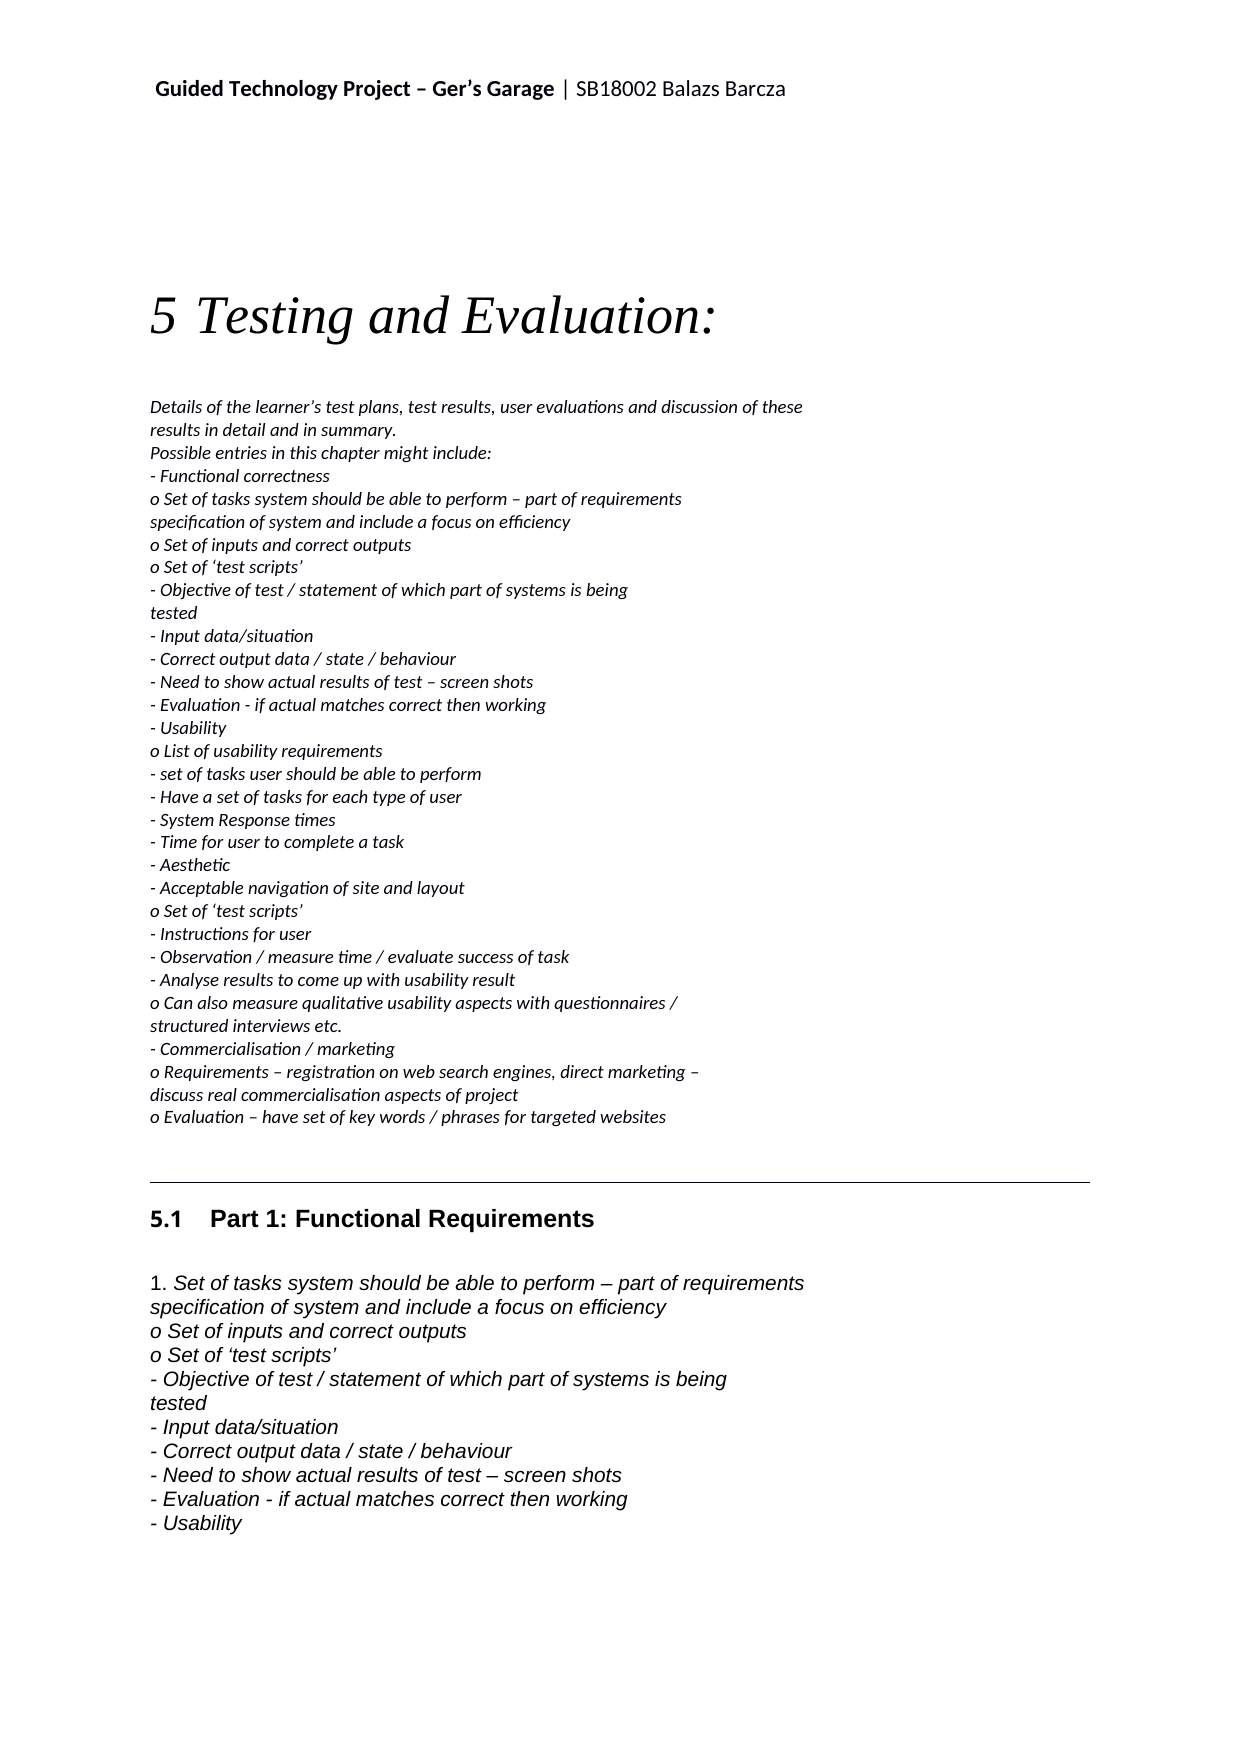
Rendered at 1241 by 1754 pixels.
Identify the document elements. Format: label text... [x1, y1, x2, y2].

text - Input data/situation [150, 624, 1090, 647]
text - Objective of test / statement of which part of systems is being [150, 1367, 1090, 1391]
text specification of system and include a focus on efficiency [150, 1295, 1090, 1319]
text - Evaluation - if actual matches correct then working [150, 1487, 1090, 1511]
text o List of usability requirements [150, 739, 1090, 762]
text o Set of ‘test scripts’ [150, 556, 1090, 578]
text o Set of ‘test scripts’ [150, 1343, 1090, 1367]
text results in detail and in summary. [150, 418, 1090, 441]
text o Set of inputs and correct outputs [150, 1319, 1090, 1343]
text discuss real commercialisation aspects of project [150, 1083, 1090, 1106]
text tested [150, 601, 1090, 624]
text - Commercialisation / marketing [150, 1037, 1090, 1060]
text - Usability [150, 1511, 1090, 1534]
text - Need to show actual results of test – screen shots [150, 670, 1090, 693]
text - Instructions for user [150, 922, 1090, 945]
text specification of system and include a focus on efficiency [150, 510, 1090, 533]
text - Usability [150, 716, 1090, 739]
text - Time for user to complete a task [150, 831, 1090, 853]
text o Can also measure qualitative usability aspects with questionnaires / [150, 991, 1090, 1014]
text Details of the learner’s test plans, test results, user evaluations and discussion of these [150, 395, 1090, 418]
subtitle Part 1: Functional Requirements [150, 1183, 1090, 1235]
text - Objective of test / statement of which part of systems is being [150, 578, 1090, 601]
text - Input data/situation [150, 1415, 1090, 1439]
text - Analyse results to come up with usability result [150, 968, 1090, 991]
subtitle Testing and Evaluation: [150, 283, 1090, 346]
text - Observation / measure time / evaluate success of task [150, 945, 1090, 968]
text - Have a set of tasks for each type of user [150, 785, 1090, 808]
text - Correct output data / state / behaviour [150, 1439, 1090, 1463]
text - Correct output data / state / behaviour [150, 647, 1090, 670]
text - set of tasks user should be able to perform [150, 762, 1090, 785]
text o Set of tasks system should be able to perform – part of requirements [150, 487, 1090, 510]
text o Evaluation – have set of key words / phrases for targeted websites [150, 1106, 1090, 1128]
text - Evaluation - if actual matches correct then working [150, 693, 1090, 716]
text tested [150, 1391, 1090, 1415]
text - Functional correctness [150, 464, 1090, 487]
text - Need to show actual results of test – screen shots [150, 1463, 1090, 1487]
text o Set of ‘test scripts’ [150, 899, 1090, 922]
text o Set of inputs and correct outputs [150, 533, 1090, 556]
text - Acceptable navigation of site and layout [150, 876, 1090, 899]
text structured interviews etc. [150, 1014, 1090, 1037]
text o Requirements – registration on web search engines, direct marketing – [150, 1060, 1090, 1083]
text - Aesthetic [150, 853, 1090, 876]
text - System Response times [150, 808, 1090, 831]
text 1. Set of tasks system should be able to perform – part of requirements [150, 1271, 1090, 1295]
text Possible entries in this chapter might include: [150, 441, 1090, 464]
